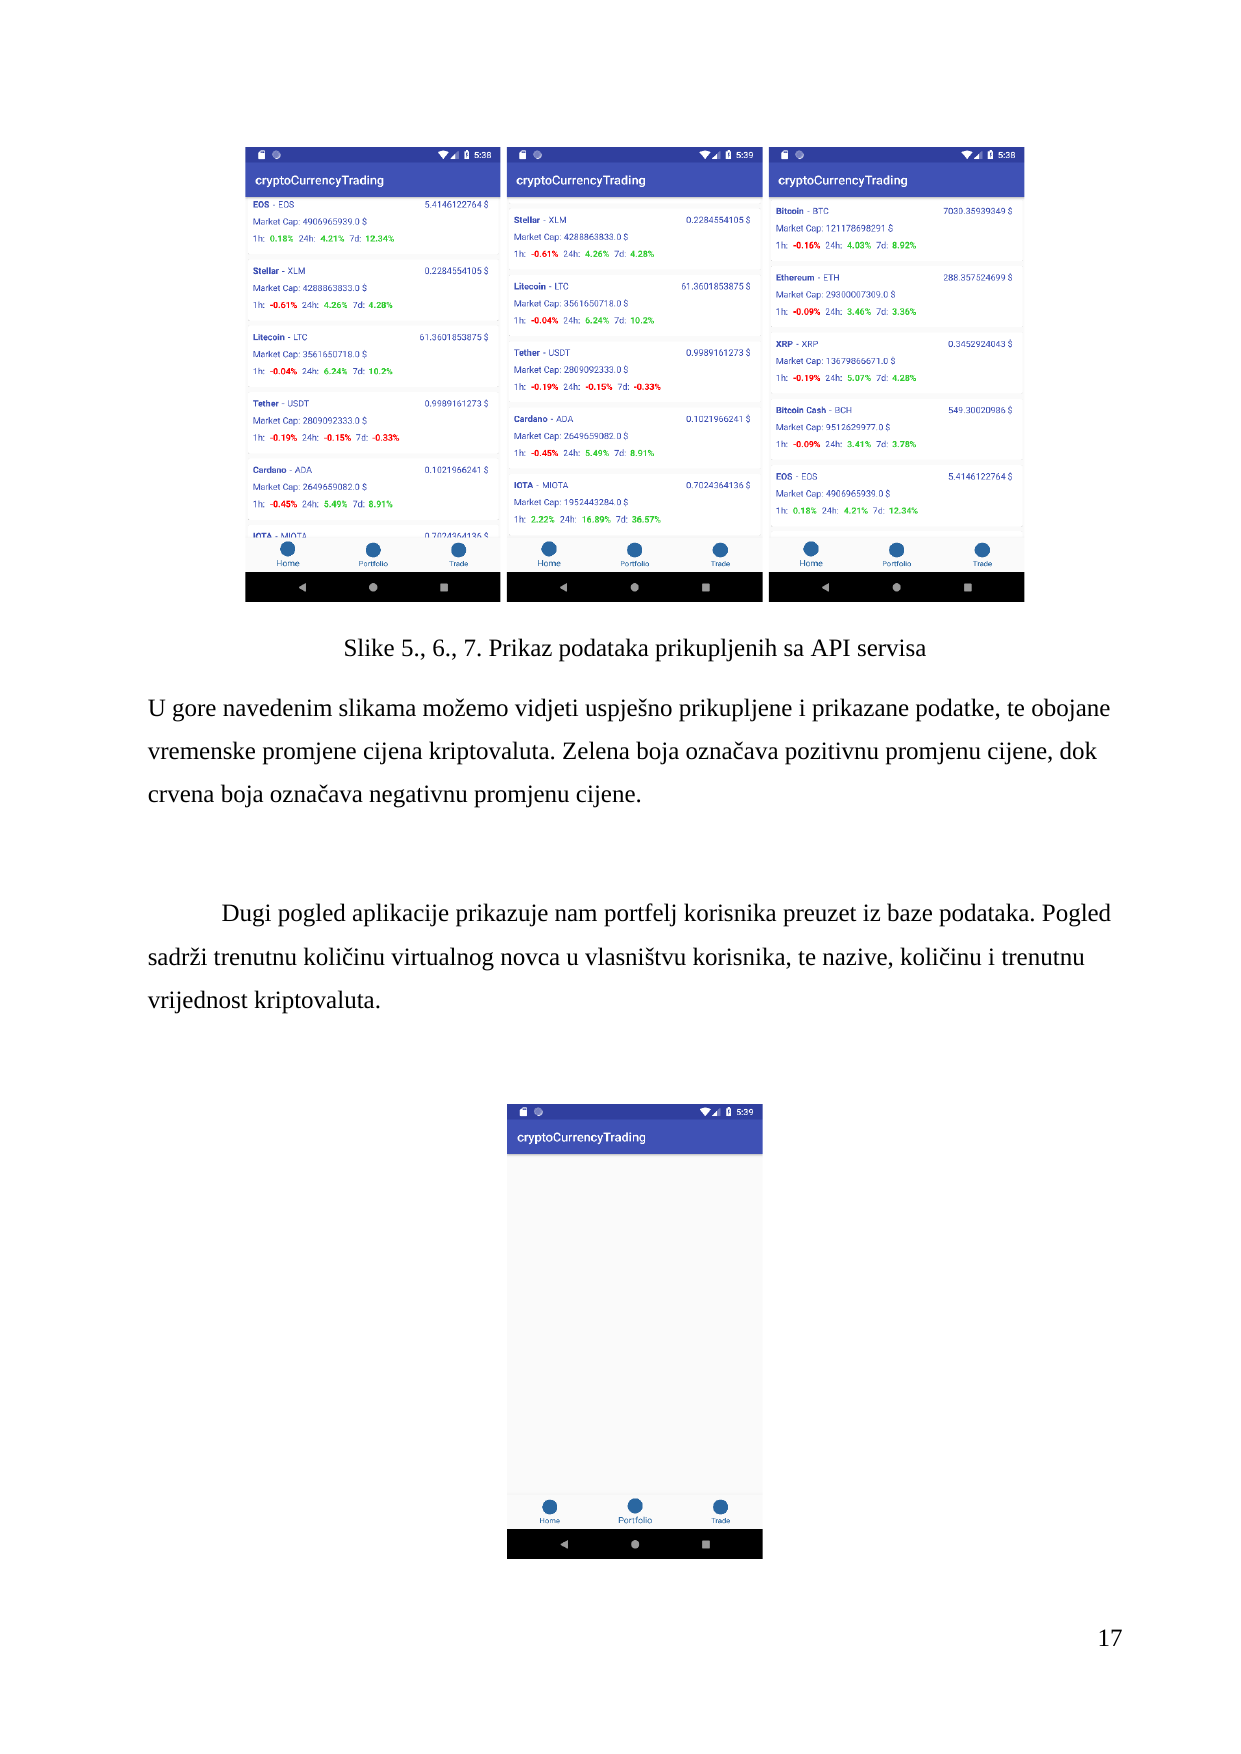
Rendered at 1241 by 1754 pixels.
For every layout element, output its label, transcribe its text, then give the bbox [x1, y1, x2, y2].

text Slike 5., 6., 7. Prikaz podataka prikupljenih sa API servisa [148, 633, 1122, 662]
picture [507, 1104, 763, 1559]
picture [768, 147, 1025, 602]
picture [506, 147, 763, 602]
text Dugi pogled aplikacije prikazuje nam portfelj korisnika preuzet iz baze podataka. Pogled sadrži trenutnu količinu virtualnog novca u vlasništvu korisnika, te nazive, količinu i trenutnu vrijednost kriptovaluta. [148, 898, 1122, 1013]
picture [245, 147, 501, 602]
text U gore navedenim slikama možemo vidjeti uspješno prikupljene i prikazane podatke, te obojane vremenske promjene cijena kriptovaluta. Zelena boja označava pozitivnu promjenu cijene, dok crvena boja označava negativnu promjenu cijene. [148, 693, 1122, 808]
